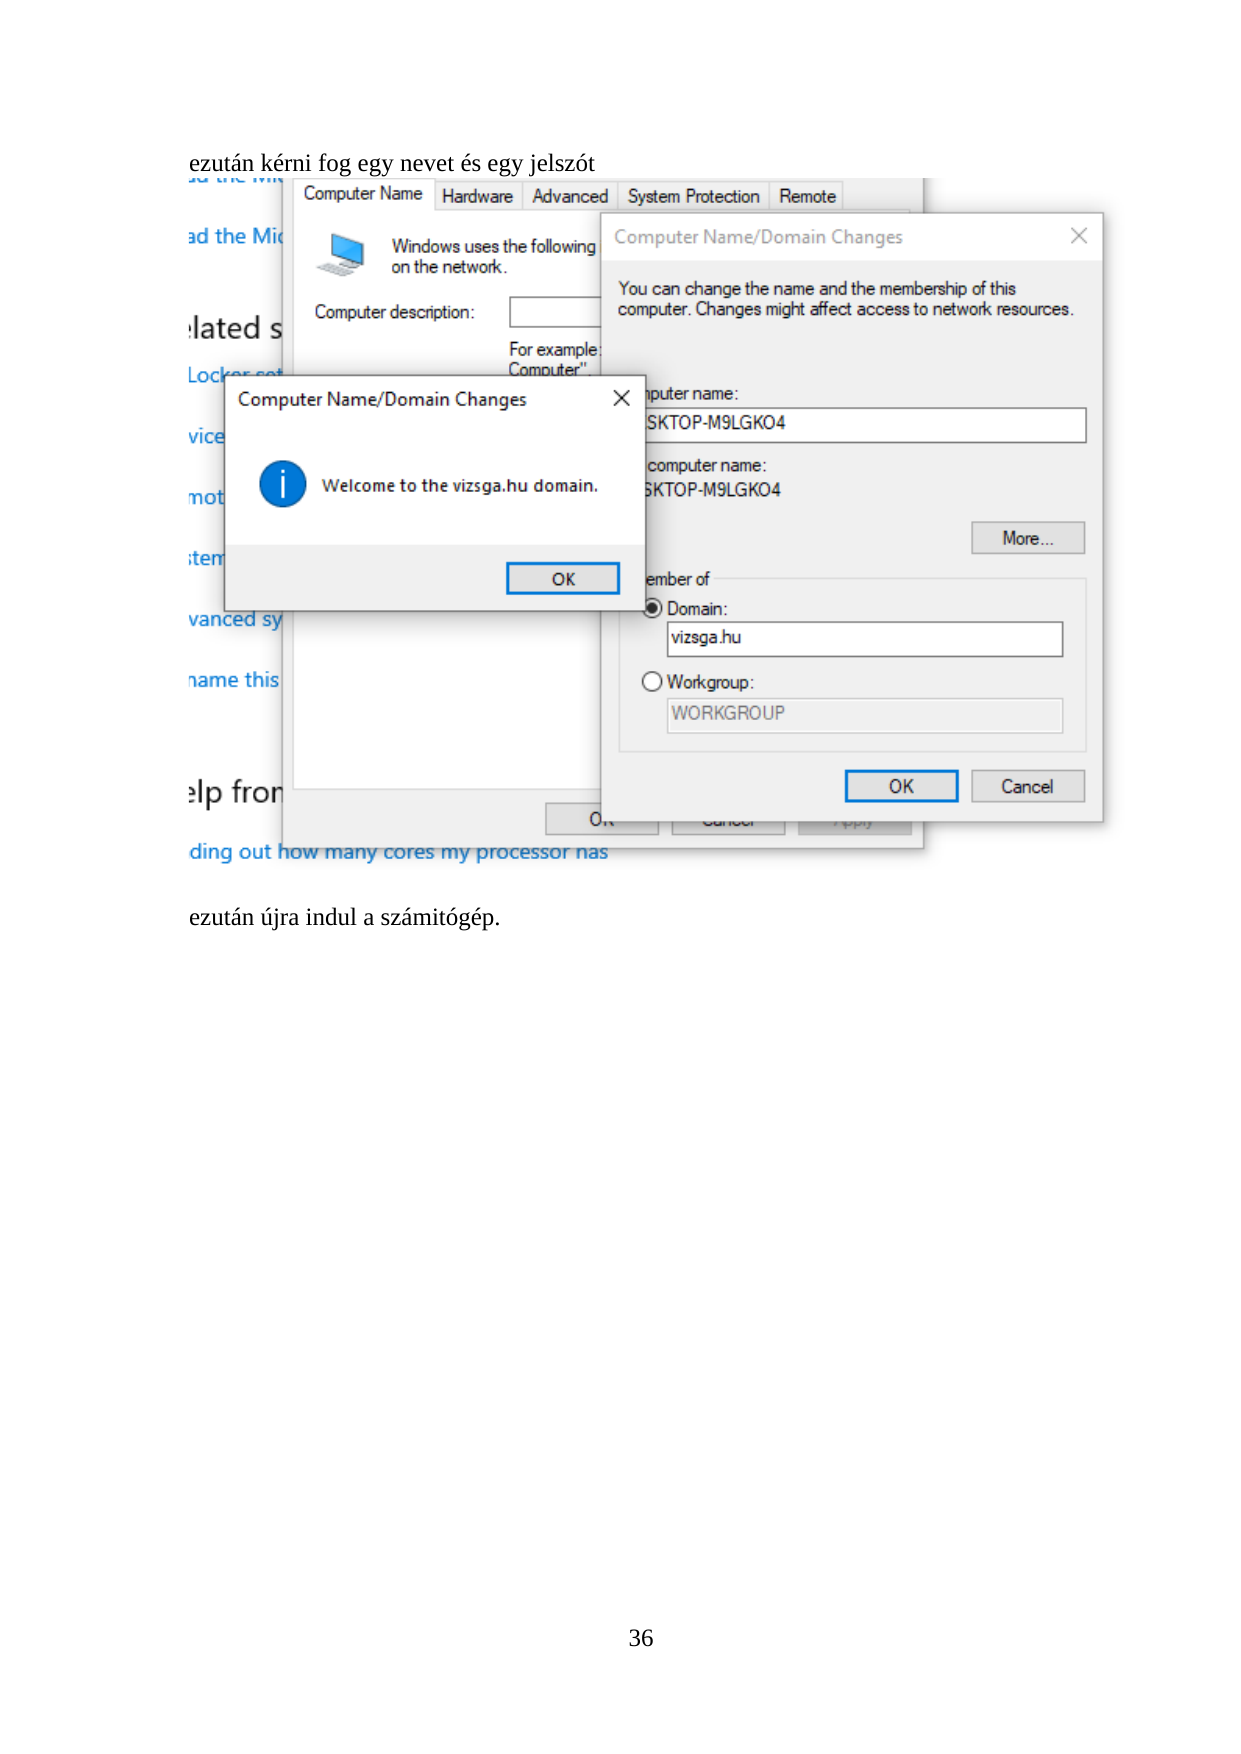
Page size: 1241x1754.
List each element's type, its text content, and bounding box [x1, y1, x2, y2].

text ezután újra indul a számitógép. [189, 902, 1093, 931]
text ezután kérni fog egy nevet és egy jelszót [189, 148, 1093, 178]
picture [188, 178, 1134, 884]
